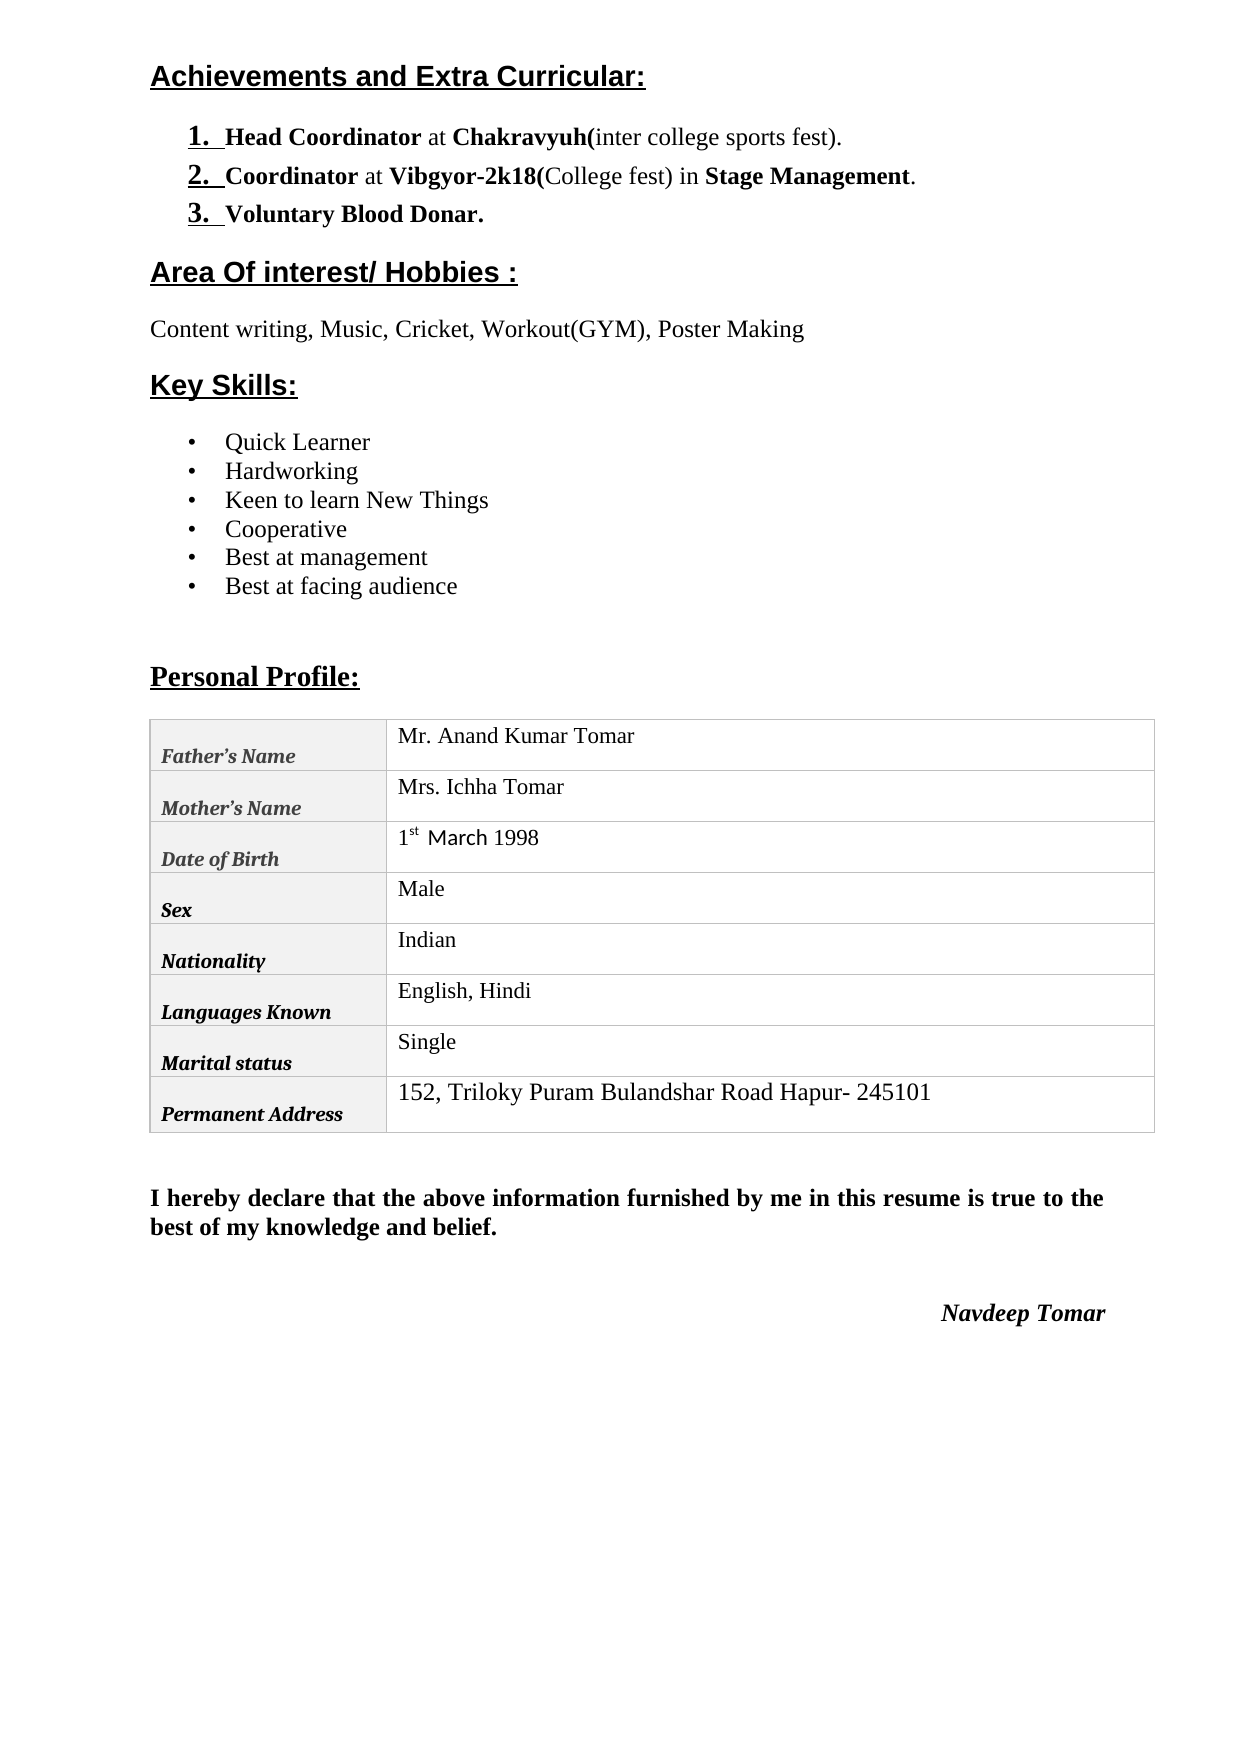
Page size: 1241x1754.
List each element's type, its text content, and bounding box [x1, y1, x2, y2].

text I hereby declare that the above information furnished by me in this resume is true to the best of my knowledge and belief. [150, 1183, 1105, 1241]
table_cell Languages Known [151, 975, 386, 1025]
table_cell Mrs. Ichha Tomar [387, 771, 1154, 821]
list Keen to learn New Things [187, 485, 1105, 514]
text Key Skills: [150, 368, 1105, 402]
table_cell 152, Triloky Puram Bulandshar Road Hapur- 245101 [387, 1077, 1154, 1132]
list Cooperative [187, 514, 1105, 542]
table_cell 1st March 1998 [387, 822, 1154, 872]
list Best at facing audience [187, 571, 1105, 600]
table_header Mr. Anand Kumar Tomar [387, 720, 1154, 770]
list Quick Learner [187, 427, 1105, 456]
text Achievements and Extra Curricular: [150, 59, 1105, 93]
table_cell Marital status [151, 1026, 386, 1076]
list Best at management [187, 542, 1105, 571]
table_cell Single [387, 1026, 1154, 1076]
text Personal Profile: [150, 659, 1105, 693]
list Coordinator at Vibgyor-2k18(College fest) in Stage Management. [187, 157, 1105, 191]
list Hardworking [187, 456, 1105, 485]
table_cell Date of Birth [151, 822, 386, 872]
table_cell English, Hindi [387, 975, 1154, 1025]
table_cell Mother’s Name [151, 771, 386, 821]
table_cell Nationality [151, 924, 386, 974]
list Voluntary Blood Donar. [187, 196, 1105, 229]
list Head Coordinator at Chakravyuh(inter college sports fest). [187, 118, 1105, 152]
table_header Father’s Name [151, 720, 386, 770]
table_cell Male [387, 873, 1154, 923]
text Navdeep Tomar [150, 1298, 1105, 1327]
text Area Of interest/ Hobbies : [150, 255, 1105, 288]
text Content writing, Music, Cricket, Workout(GYM), Poster Making [150, 314, 1105, 343]
table_cell Sex [151, 873, 386, 923]
table_cell Indian [387, 924, 1154, 974]
table_cell Permanent Address [151, 1077, 386, 1132]
